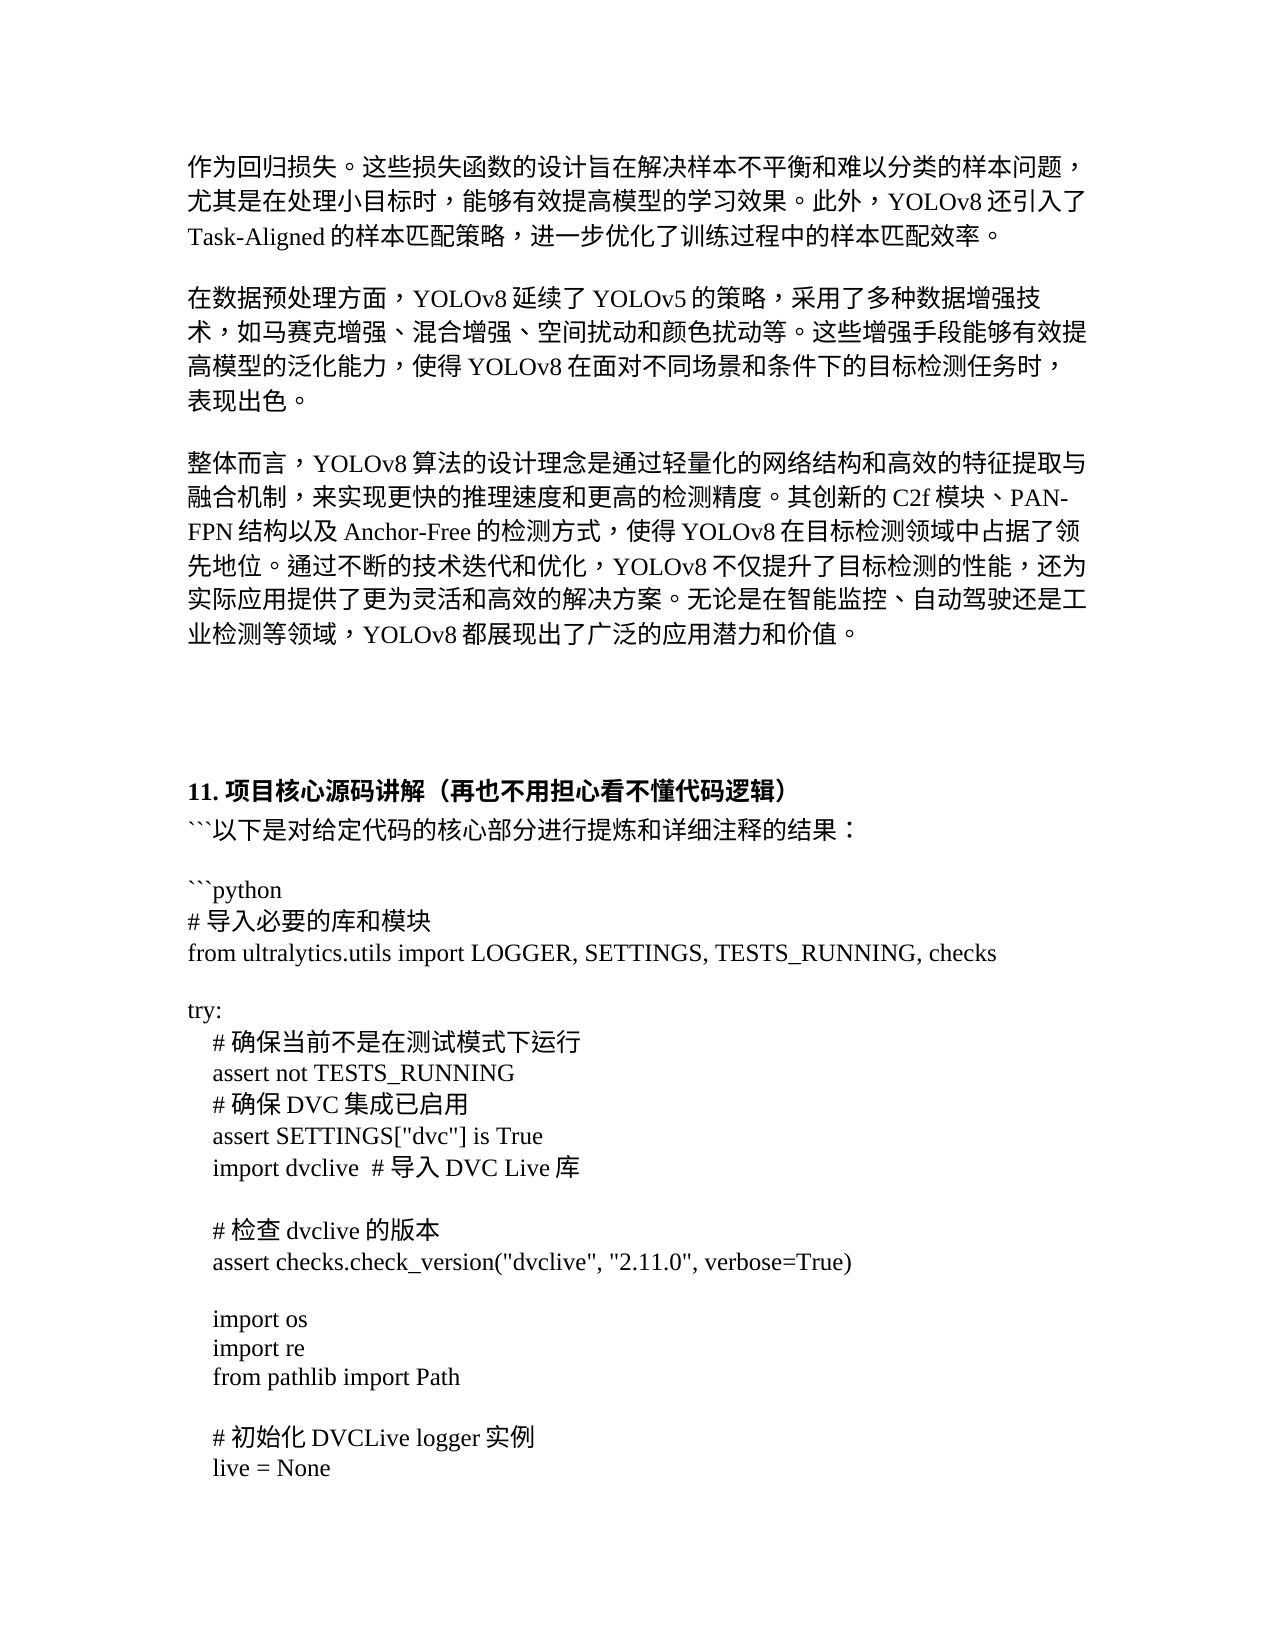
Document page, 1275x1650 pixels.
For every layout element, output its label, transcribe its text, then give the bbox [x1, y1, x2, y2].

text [187, 150, 1087, 650]
subtitle 11. 项目核心源码讲解（再也不用担心看不懂代码逻辑） [187, 773, 1087, 807]
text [187, 812, 1087, 1482]
